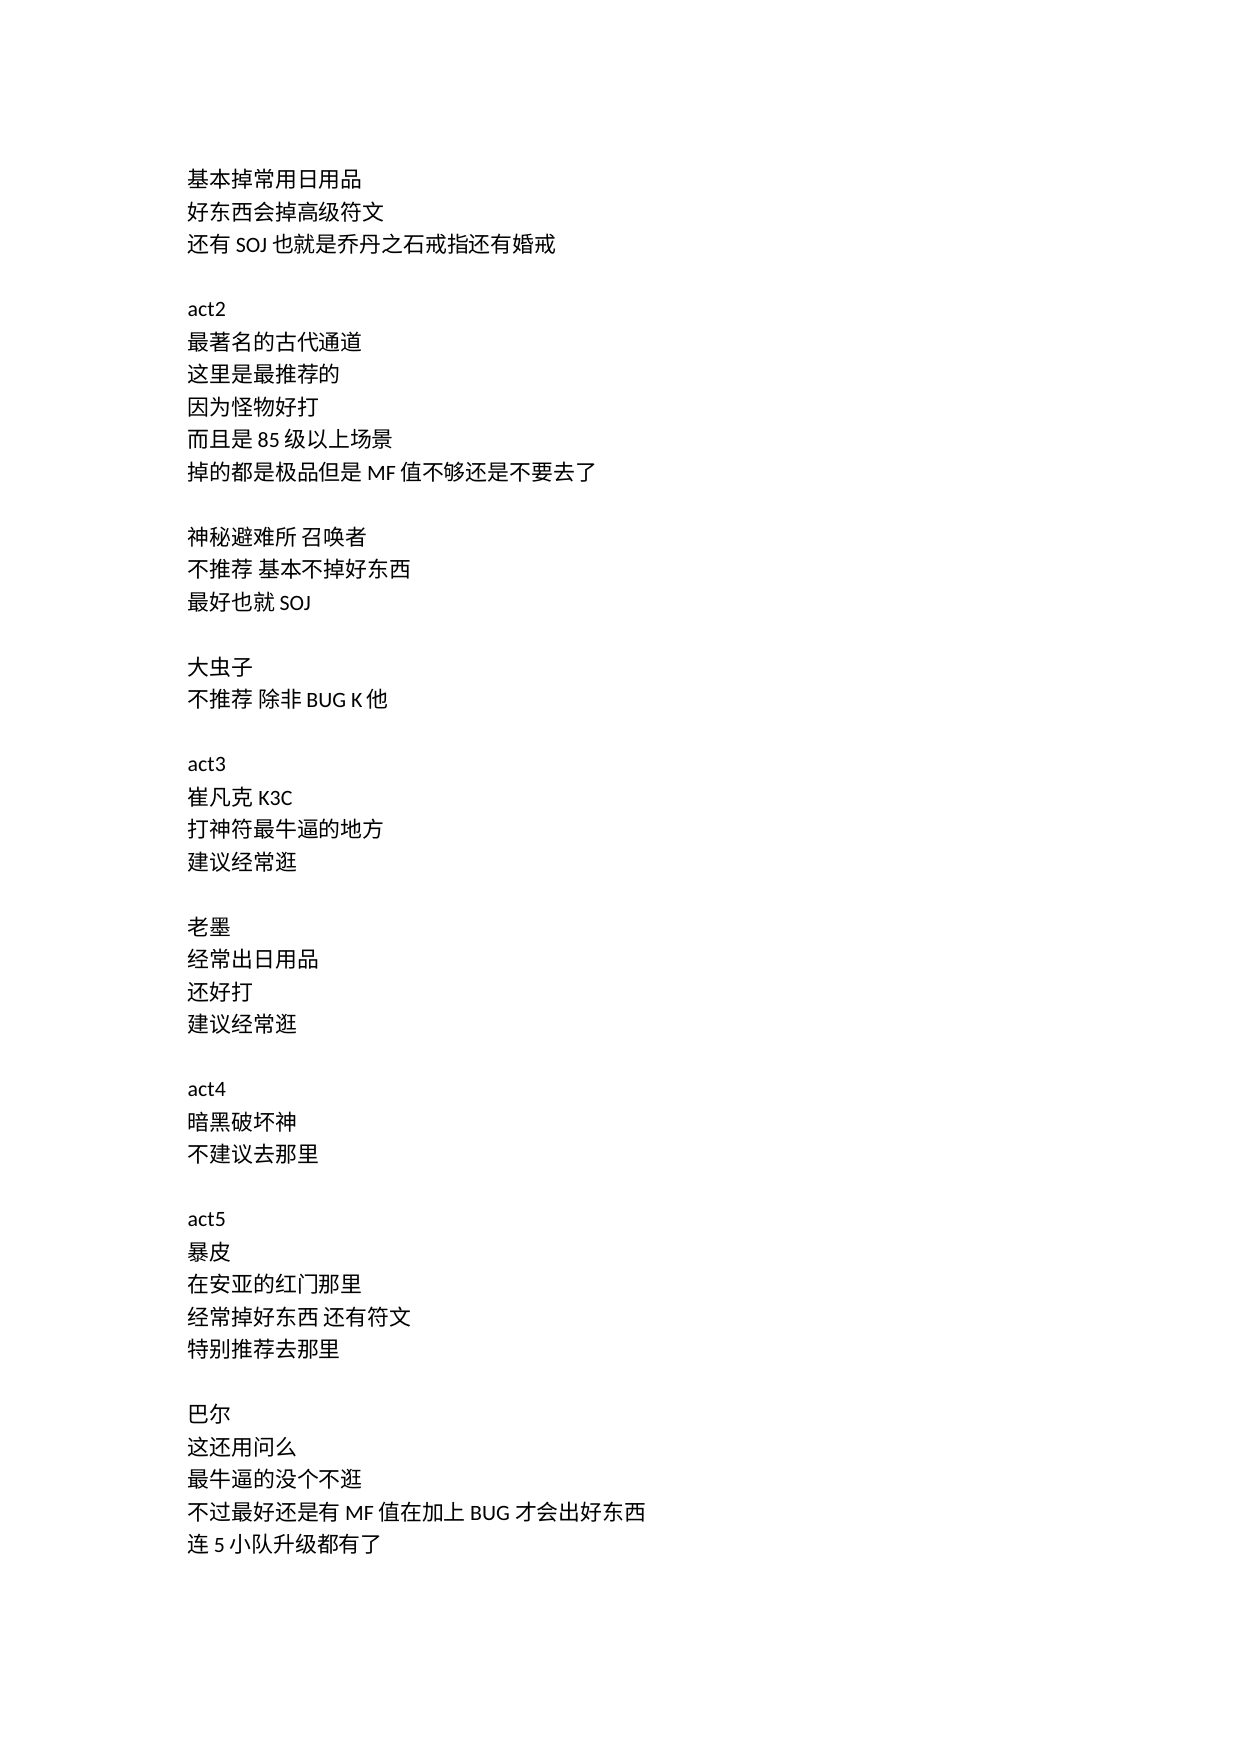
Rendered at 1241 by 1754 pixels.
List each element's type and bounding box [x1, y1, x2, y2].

text [187, 162, 1053, 1559]
